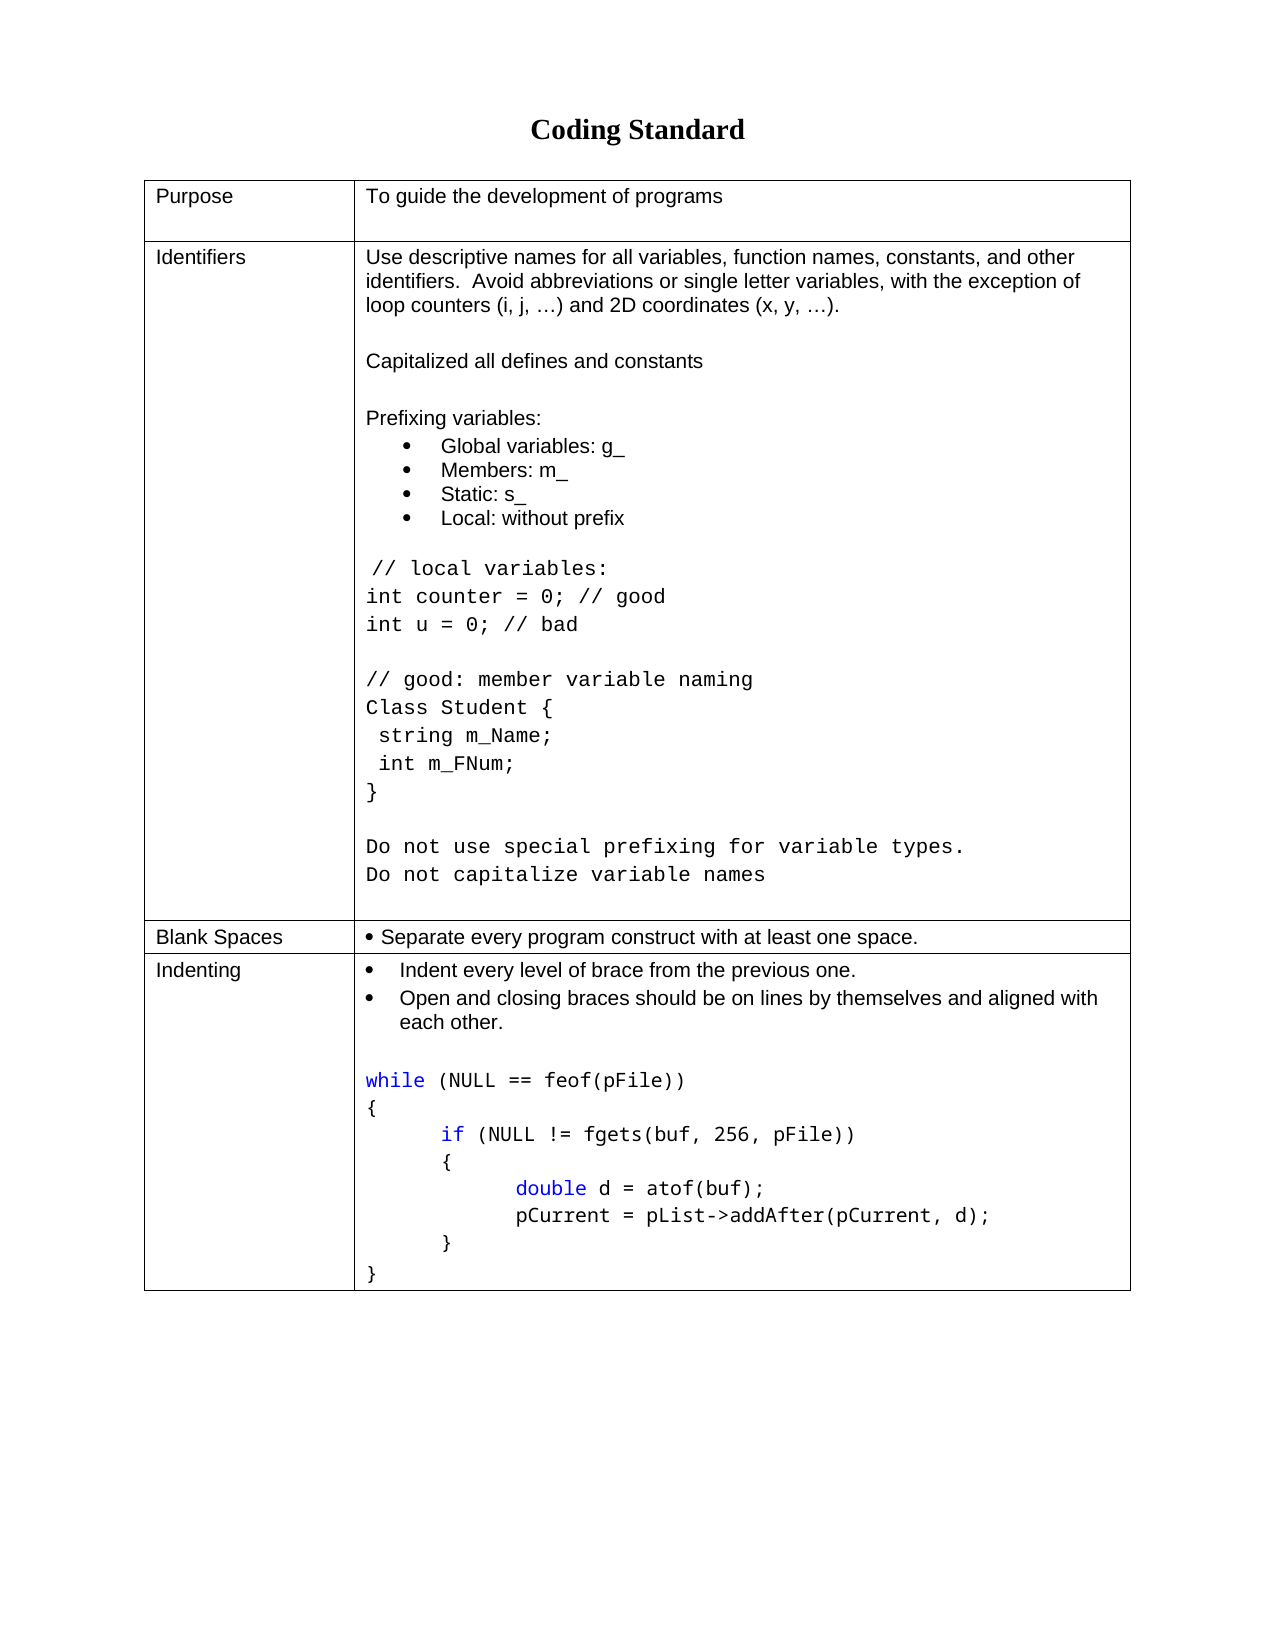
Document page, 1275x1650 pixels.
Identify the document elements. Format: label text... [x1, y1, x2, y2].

table_header To guide the development of programs [355, 181, 1130, 241]
table_cell Indent every level of brace from the previous one. Open and closing braces should be on lines by themselves and aligned with each other. while (NULL == feof(pFile)) { if (NULL != fgets(buf, 256, pFile)) { double d = atof(buf); pCurrent = pList->addAfter(pCurrent, d); } } [355, 954, 1130, 1290]
table_cell Blank Spaces [145, 921, 354, 953]
table_cell Separate every program construct with at least one space. [355, 921, 1130, 953]
table_header Purpose [145, 181, 354, 241]
table_cell Use descriptive names for all variables, function names, constants, and other identifiers. Avoid abbreviations or single letter variables, with the exception of loop counters (i, j, …) and 2D coordinates (x, y, …). Capitalized all defines and constants Prefixing variables: Global variables: g_ Members: m_ Static: s_ Local: without prefix // local variables: int counter = 0; // good int u = 0; // bad // good: member variable naming Class Student { string m_Name; int m_FNum; } Do not use special prefixing for variable types. Do not capitalize variable names [355, 242, 1130, 920]
table_cell Indenting [145, 954, 354, 1290]
table_cell Identifiers [145, 242, 354, 920]
text Coding Standard [112, 112, 1162, 146]
